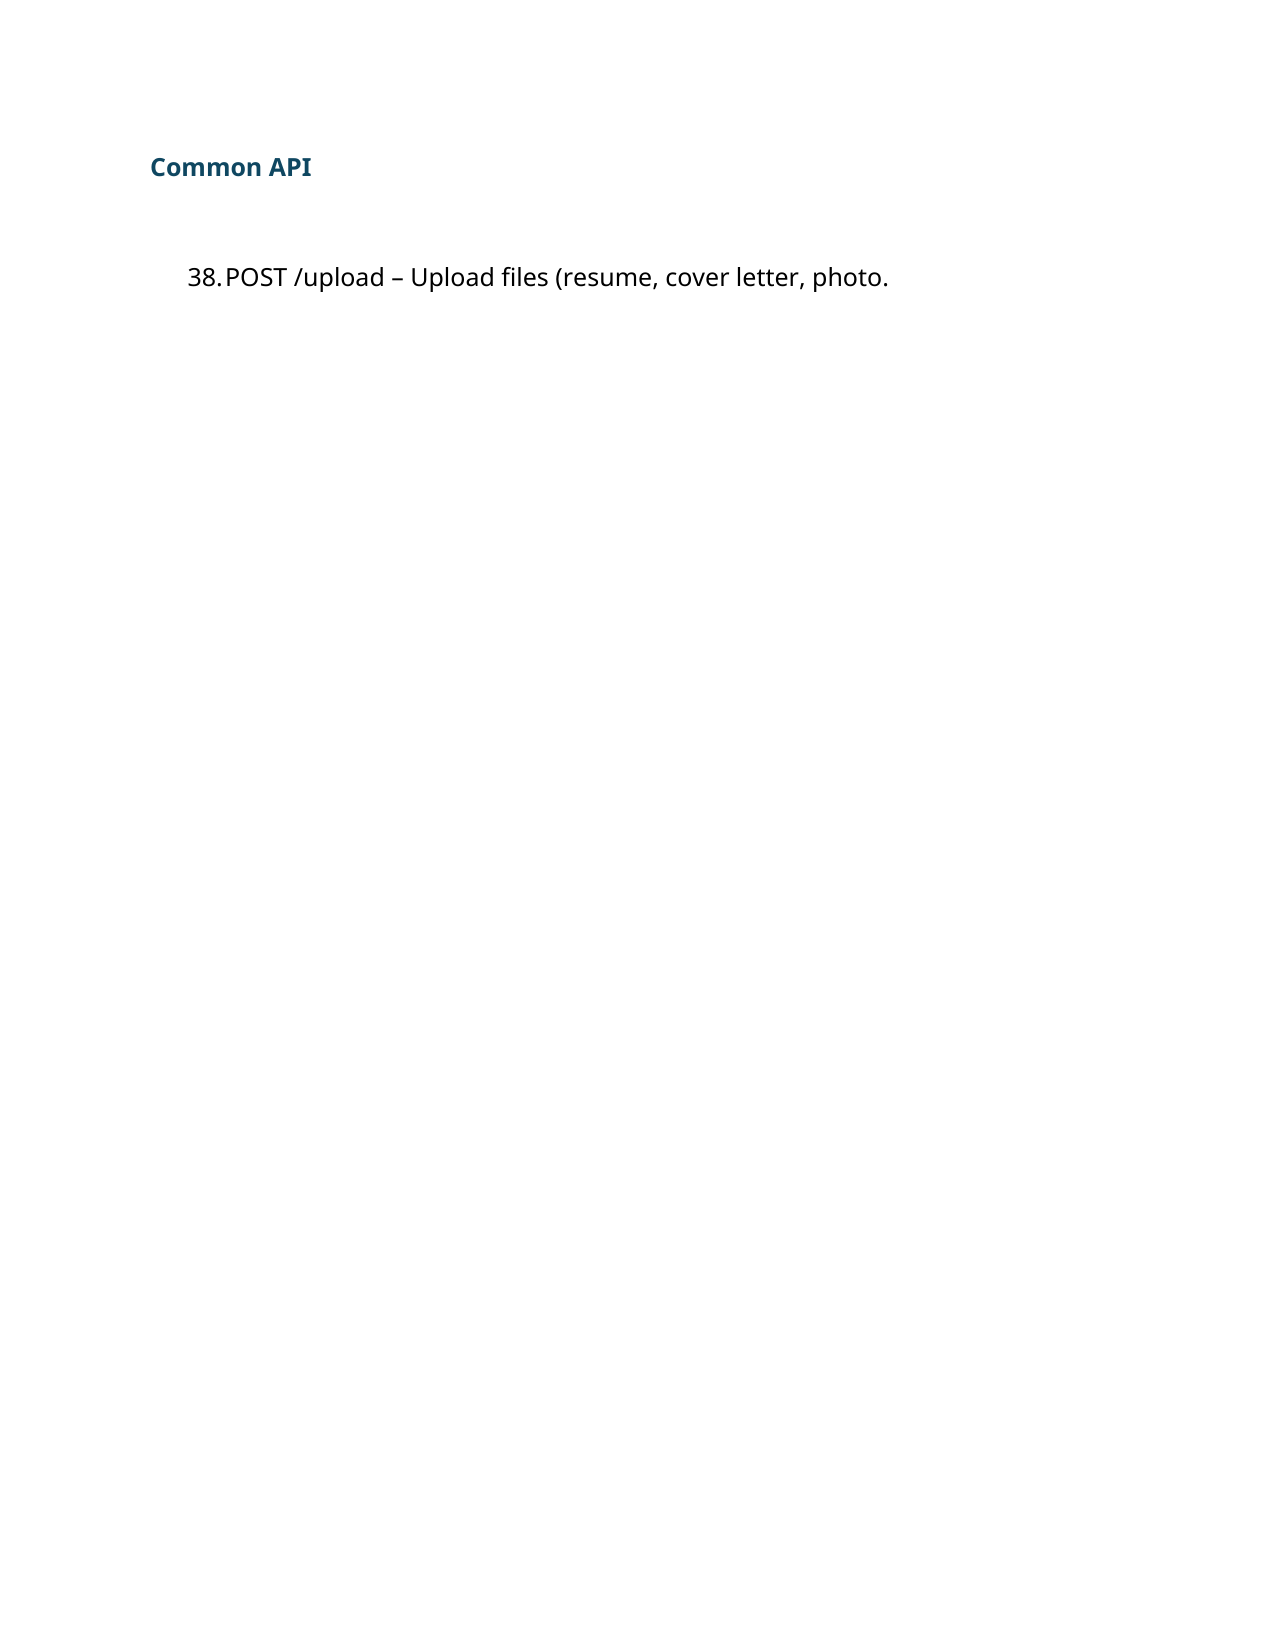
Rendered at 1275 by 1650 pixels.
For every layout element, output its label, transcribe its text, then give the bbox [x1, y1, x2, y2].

subtitle Common API [150, 150, 1125, 184]
list POST /upload – Upload files (resume, cover letter, photo. [187, 259, 1125, 293]
